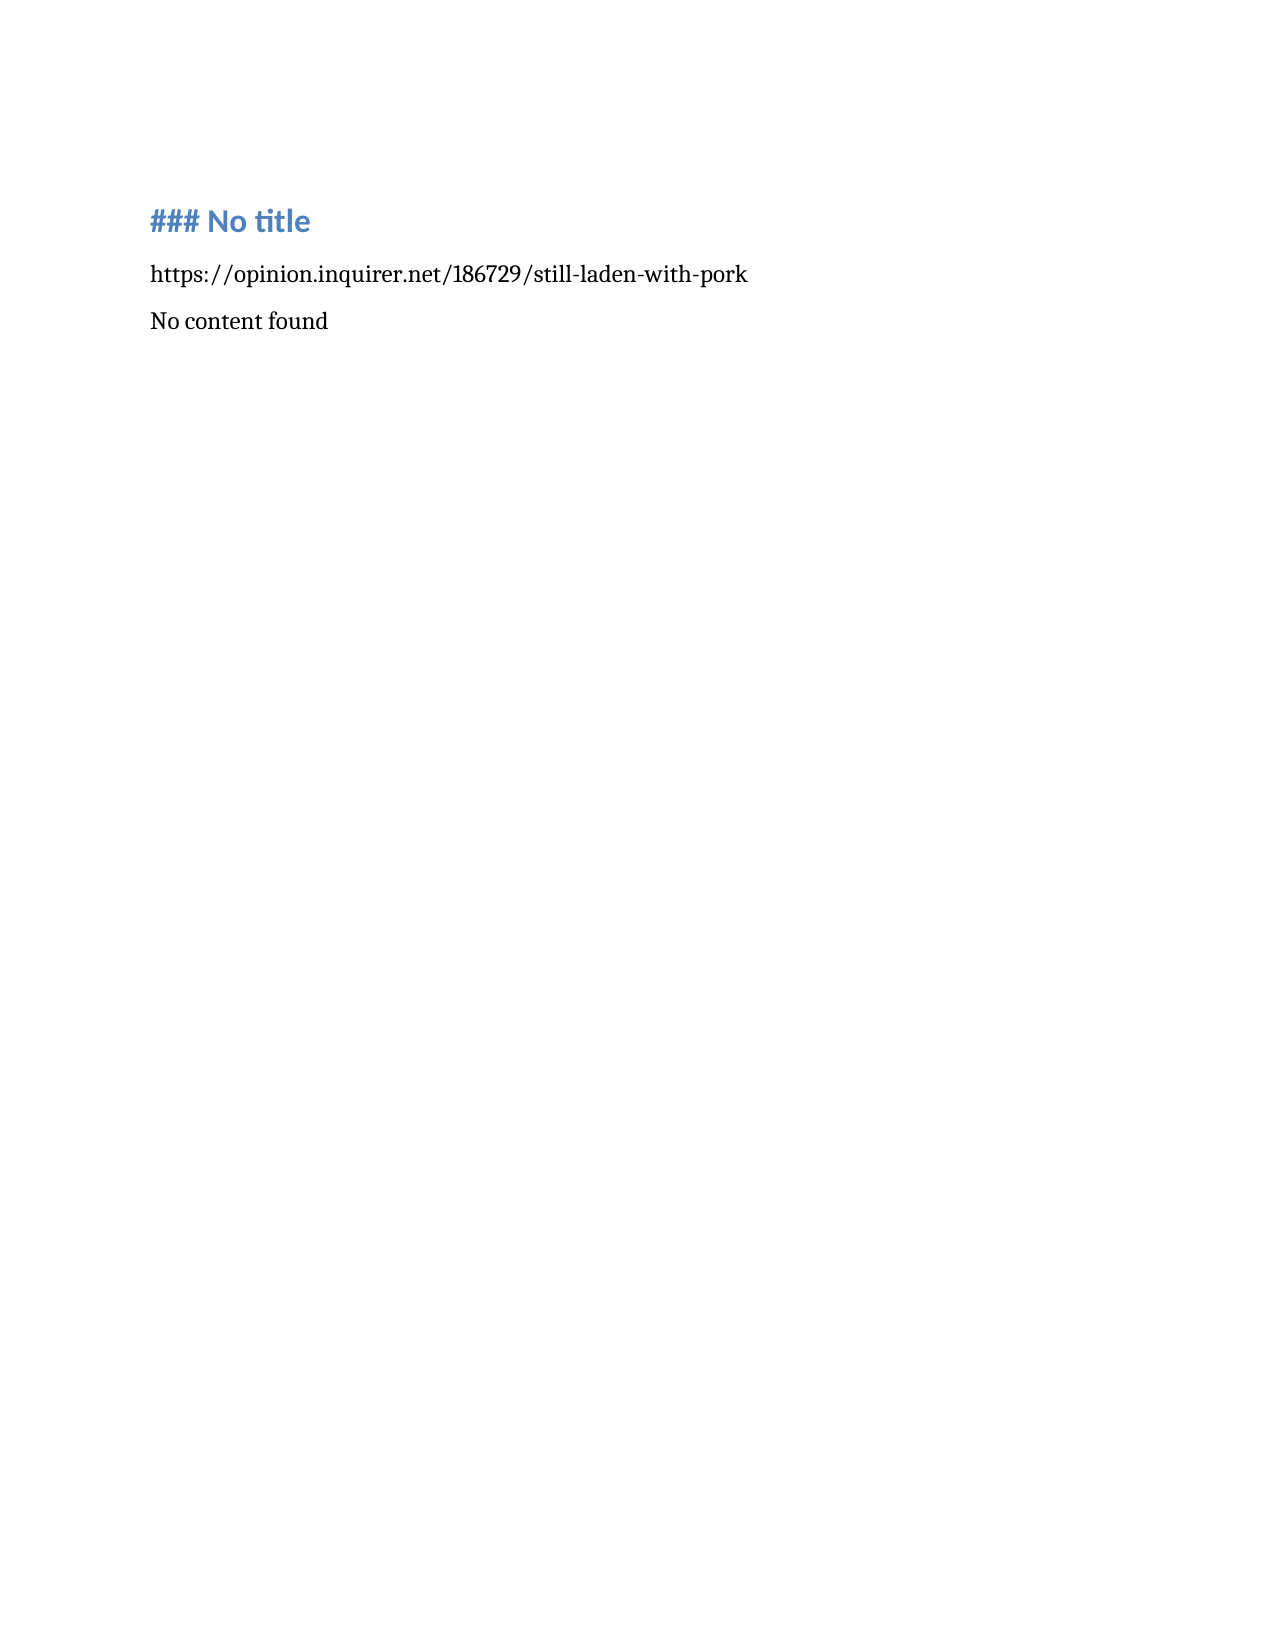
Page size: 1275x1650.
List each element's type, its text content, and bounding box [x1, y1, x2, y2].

text No content found [150, 307, 1125, 336]
text https://opinion.inquirer.net/186729/still-laden-with-pork [150, 259, 1125, 288]
subtitle ### No title [150, 200, 1125, 241]
